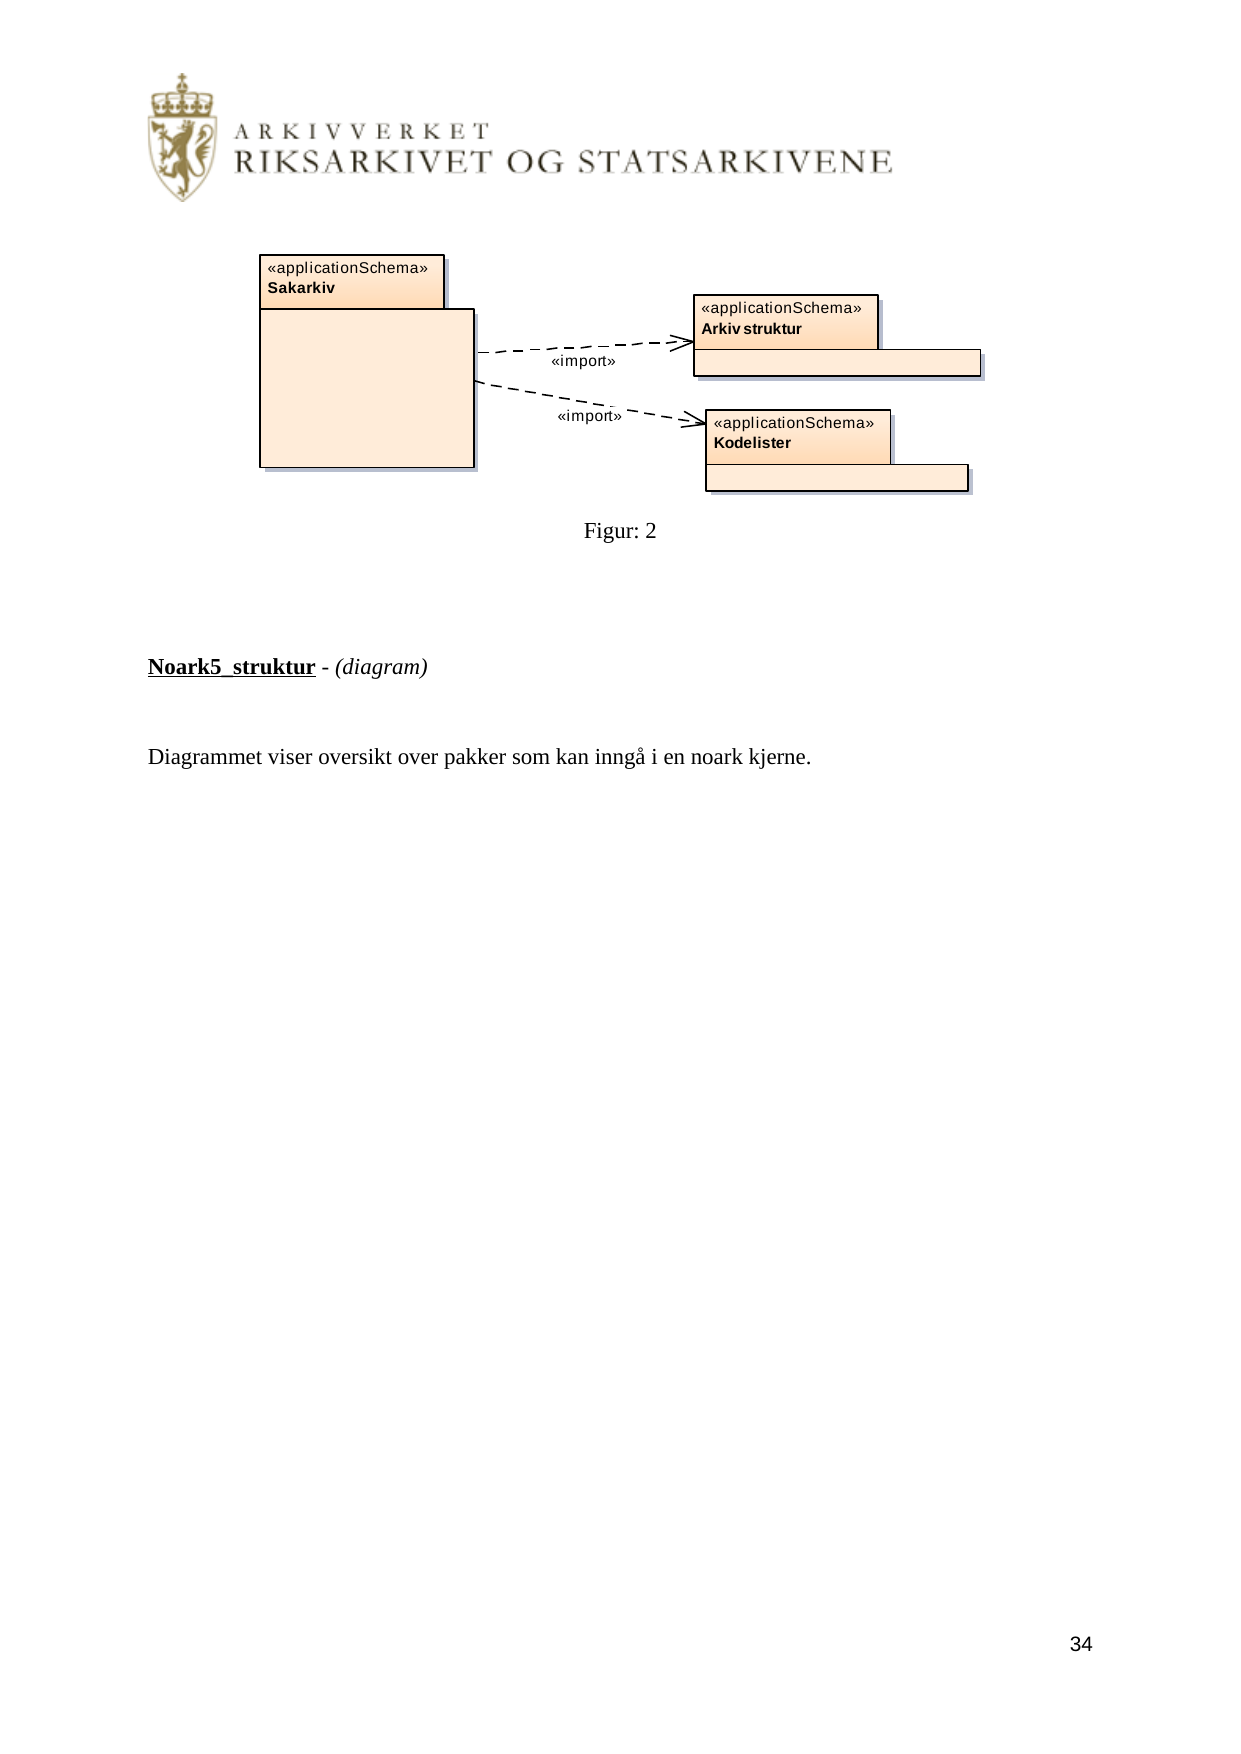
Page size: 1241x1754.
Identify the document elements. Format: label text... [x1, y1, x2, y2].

text Noark5_struktur - (diagram) [148, 653, 1093, 679]
picture [147, 73, 900, 202]
text Diagrammet viser oversikt over pakker som kan inngå i en noark kjerne. [148, 743, 1093, 769]
text Figur: 2 [148, 517, 1093, 544]
